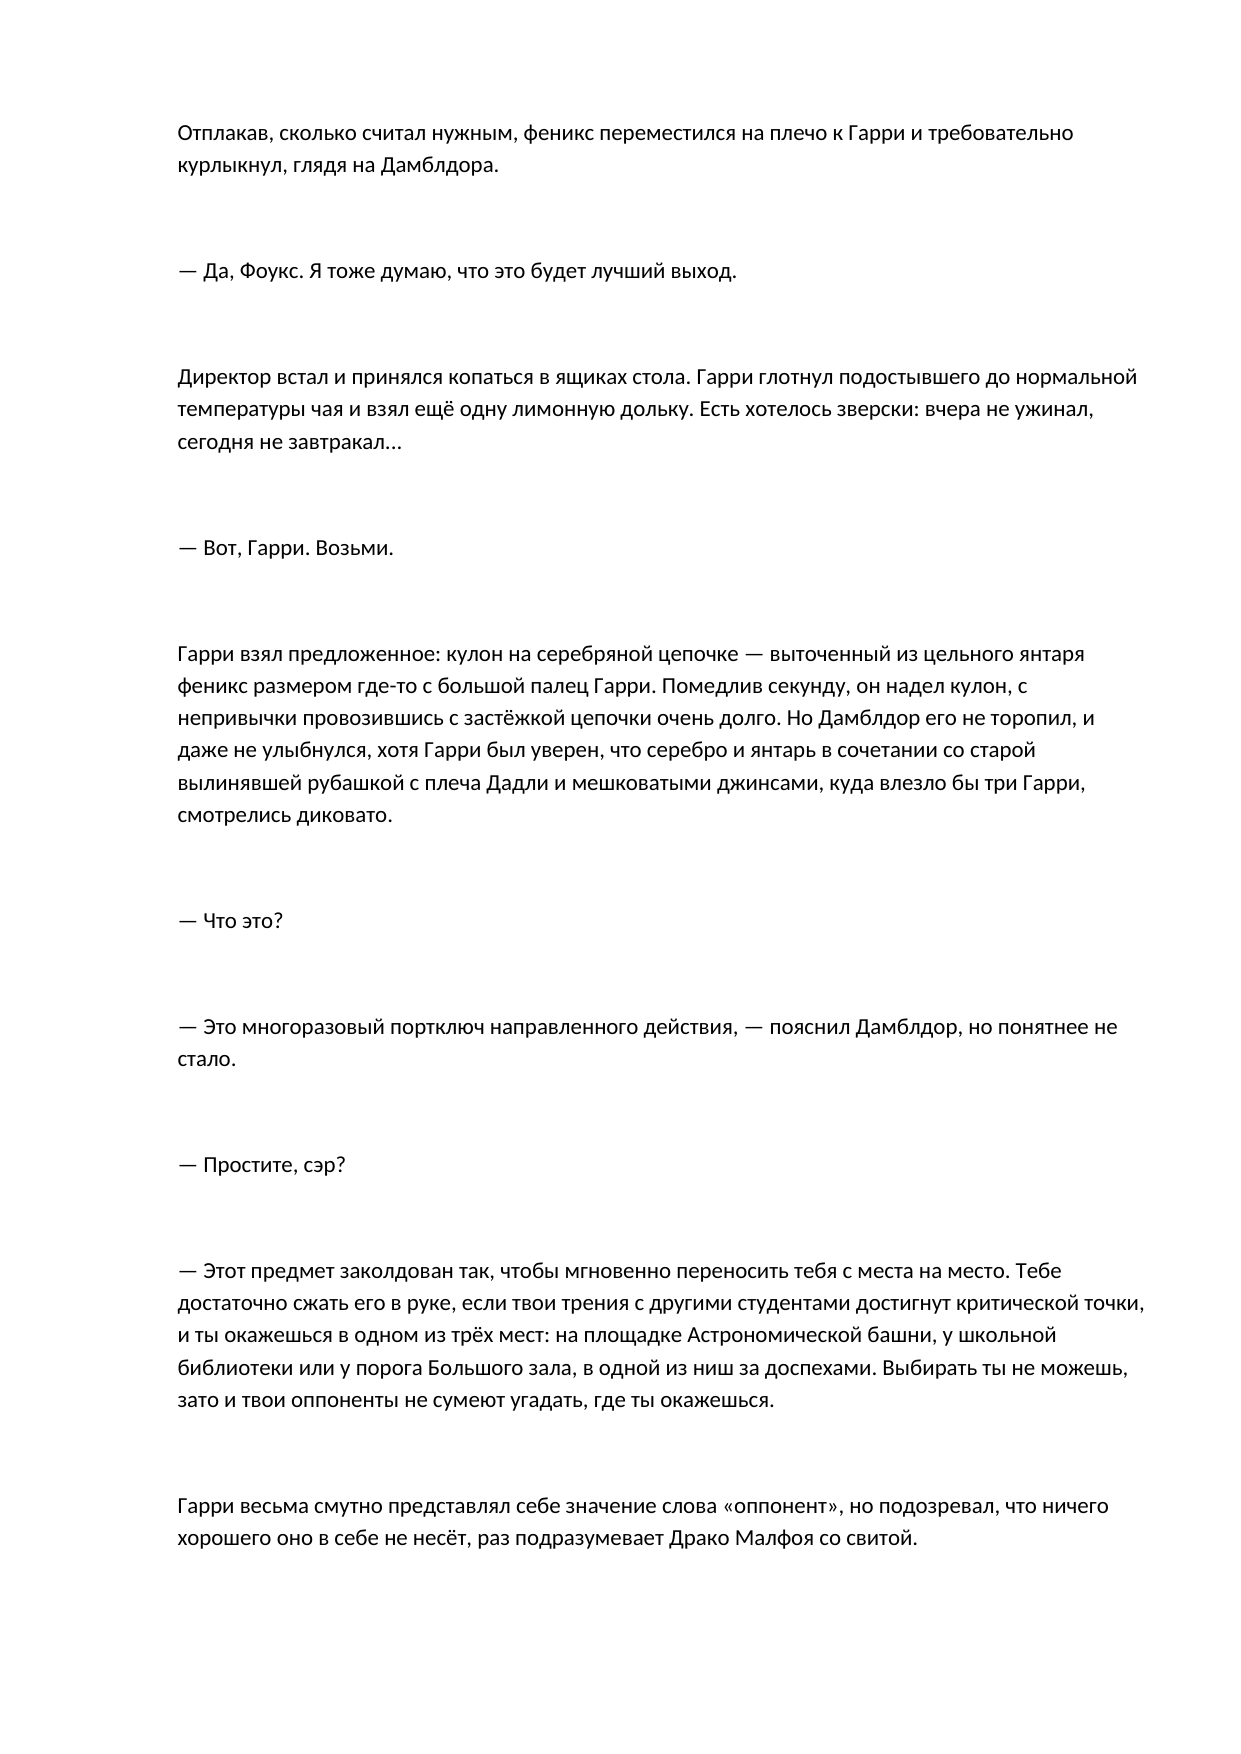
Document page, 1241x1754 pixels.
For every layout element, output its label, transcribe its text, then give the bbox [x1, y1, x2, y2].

text Гарри весьма смутно представлял себе значение слова «оппонент», но подозревал, что ничего хорошего оно в себе не несёт, раз подразумевает Драко Малфоя со свитой. [177, 1491, 1152, 1551]
text Отплакав, сколько считал нужным, феникс переместился на плечо к Гарри и требовательно курлыкнул, глядя на Дамблдора. [177, 118, 1152, 178]
text — Что это? [177, 906, 1152, 934]
text Директор встал и принялся копаться в ящиках стола. Гарри глотнул подостывшего до нормальной температуры чая и взял ещё одну лимонную дольку. Есть хотелось зверски: вчера не ужинал, сегодня не завтракал... [177, 362, 1152, 455]
text Гарри взял предложенное: кулон на серебряной цепочке — выточенный из цельного янтаря феникс размером где-то с большой палец Гарри. Помедлив секунду, он надел кулон, с непривычки провозившись с застёжкой цепочки очень долго. Но Дамблдор его не торопил, и даже не улыбнулся, хотя Гарри был уверен, что серебро и янтарь в сочетании со старой вылинявшей рубашкой с плеча Дадли и мешковатыми джинсами, куда влезло бы три Гарри, смотрелись диковато. [177, 639, 1152, 828]
text — Простите, сэр? [177, 1150, 1152, 1178]
text — Это многоразовый портключ направленного действия, — пояснил Дамблдор, но понятнее не стало. [177, 1012, 1152, 1072]
text — Да, Фоукс. Я тоже думаю, что это будет лучший выход. [177, 256, 1152, 284]
text — Вот, Гарри. Возьми. [177, 533, 1152, 561]
text — Этот предмет заколдован так, чтобы мгновенно переносить тебя с места на место. Тебе достаточно сжать его в руке, если твои трения с другими студентами достигнут критической точки, и ты окажешься в одном из трёх мест: на площадке Астрономической башни, у школьной библиотеки или у порога Большого зала, в одной из ниш за доспехами. Выбирать ты не можешь, зато и твои оппоненты не сумеют угадать, где ты окажешься. [177, 1256, 1152, 1413]
